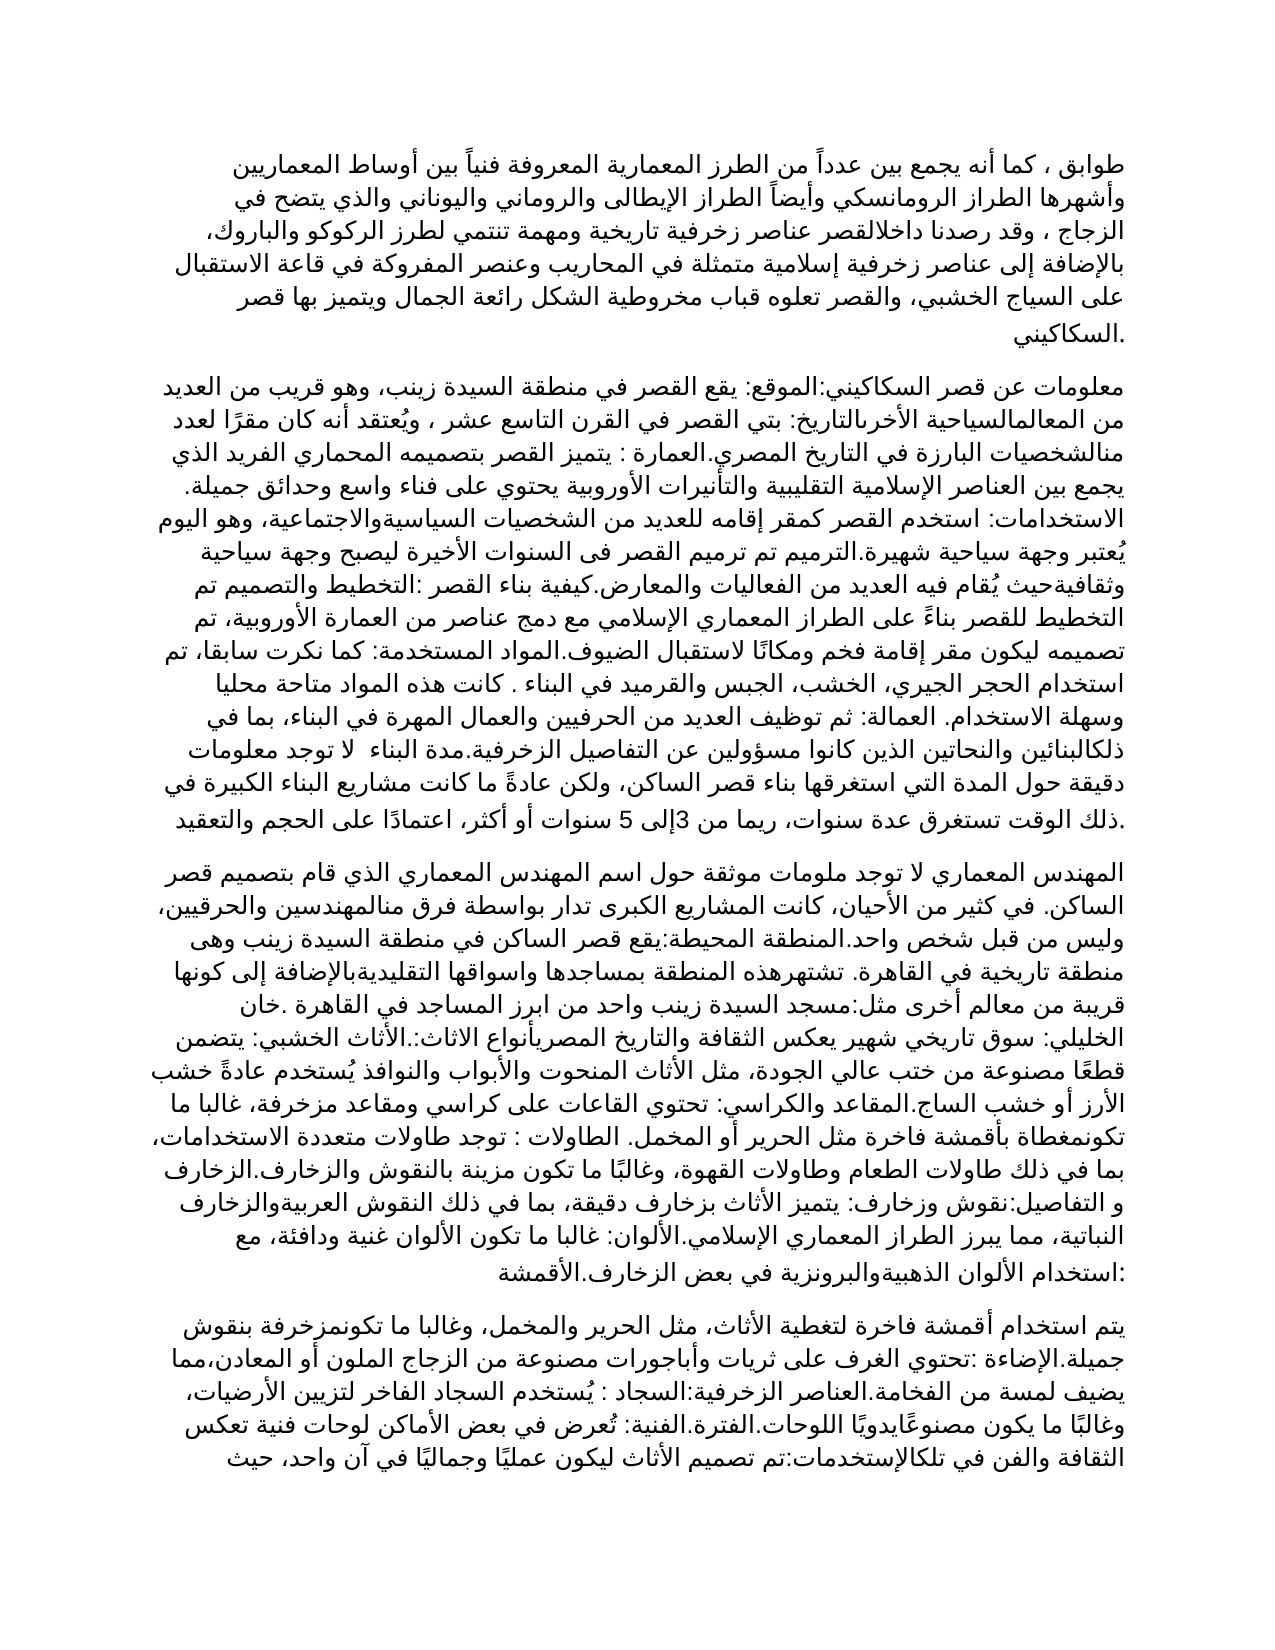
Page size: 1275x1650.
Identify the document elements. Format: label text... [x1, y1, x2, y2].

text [150, 150, 1125, 350]
text المهندس المعماري:لا توجد ملومات موثقة حول اسم المهندس المعماري الذي قام بتصميم قصر الساكن. في كثير من الأحيان، كانت المشاريع الكبرى تدار بواسطة فرق منالمهندسين والحرقيين، وليس من قبل شخص واحد.المنطقة المحيطة:يقع قصر الساكن في منطقة السيدة زينب وهى منطقة تاريخية في القاهرة. تشتهرهذه المنطقة بمساجدها واسواقها التقليديةبالإضافة إلى كونها قريبة من معالم أخرى مثل:مسجد السيدة زينب واحد من ابرز المساجد في القاهرة .خان الخليلي: سوق تاريخي شهير يعكس الثقافة والتاريخ المصريأنواع الاثاث:.الأثاث الخشبي: يتضمن قطعًا مصنوعة من ختب عالي الجودة، مثل الأثاث المنحوت والأبواب والنوافذ يُستخدم عادةً خشب الأرز أو خشب الساج.المقاعد والكراسي: تحتوي القاعات على كراسي ومقاعد مزخرفة، غالبا ما تكونمغطاة بأقمشة فاخرة مثل الحرير أو المخمل. الطاولات : توجد طاولات متعددة الاستخدامات، بما في ذلك طاولات الطعام وطاولات القهوة، وغالبًا ما تكون مزينة بالنقوش والزخارف.الزخارف و التفاصيل:نقوش وزخارف: يتميز الأثاث بزخارف دقيقة، بما في ذلك النقوش العربيةوالزخارف النباتية، مما يبرز الطراز المعماري الإسلامي.الألوان: غالبا ما تكون الألوان غنية ودافئة، مع استخدام الألوان الذهبيةوالبرونزية في بعض الزخارف.الأقمشة: [150, 858, 1125, 1289]
text معلومات عن قصر السكاكيني:الموقع: يقع القصر في منطقة السيدة زينب، وهو قريب من العديد من المعالمالسياحية الأخرىالتاريخ: بتي القصر في القرن التاسع عشر ، ويُعتقد أنه كان مقرًا لعدد منالشخصيات البارزة في التاريخ المصري.العمارة : يتميز القصر بتصميمه المحماري الفريد الذي يجمع بين العناصر الإسلامية التقليبية والتأنيرات الأوروبية يحتوي على فناء واسع وحدائق جميلة. الاستخدامات: استخدم القصر كمقر إقامه للعديد من الشخصيات السياسيةوالاجتماعية، وهو اليوم يُعتبر وجهة سياحية شهيرة.الترميم تم ترميم القصر فى السنوات الأخيرة ليصبح وجهة سياحية وثقافيةحيث يُقام فيه العديد من الفعاليات والمعارض.كيفية بناء القصر :التخطيط والتصميم تم التخطيط للقصر بناءً على الطراز المعماري الإسلامي مع دمج عناصر من العمارة الأوروبية، تم تصميمه ليكون مقر إقامة فخم ومكانًا لاستقبال الضيوف.المواد المستخدمة: كما نكرت سابقا، تم استخدام الحجر الجيري، الخشب، الجبس والقرميد في البناء . كانت هذه المواد متاحة محليا وسهلة الاستخدام. العمالة: ثم توظيف العديد من الحرفيين والعمال المهرة في البناء، بما في ذلكالبنائين والنحاتين الذين كانوا مسؤولين عن التفاصيل الزخرفية.مدة البناء :لا توجد معلومات دقيقة حول المدة التي استغرقها بناء قصر الساكن، ولكن عادةً ما كانت مشاريع البناء الكبيرة في ذلك الوقت تستغرق عدة سنوات، ريما من 3إلى 5 سنوات أو أكثر، اعتمادًا على الحجم والتعقيد. [150, 372, 1125, 836]
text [150, 1311, 1125, 1471]
